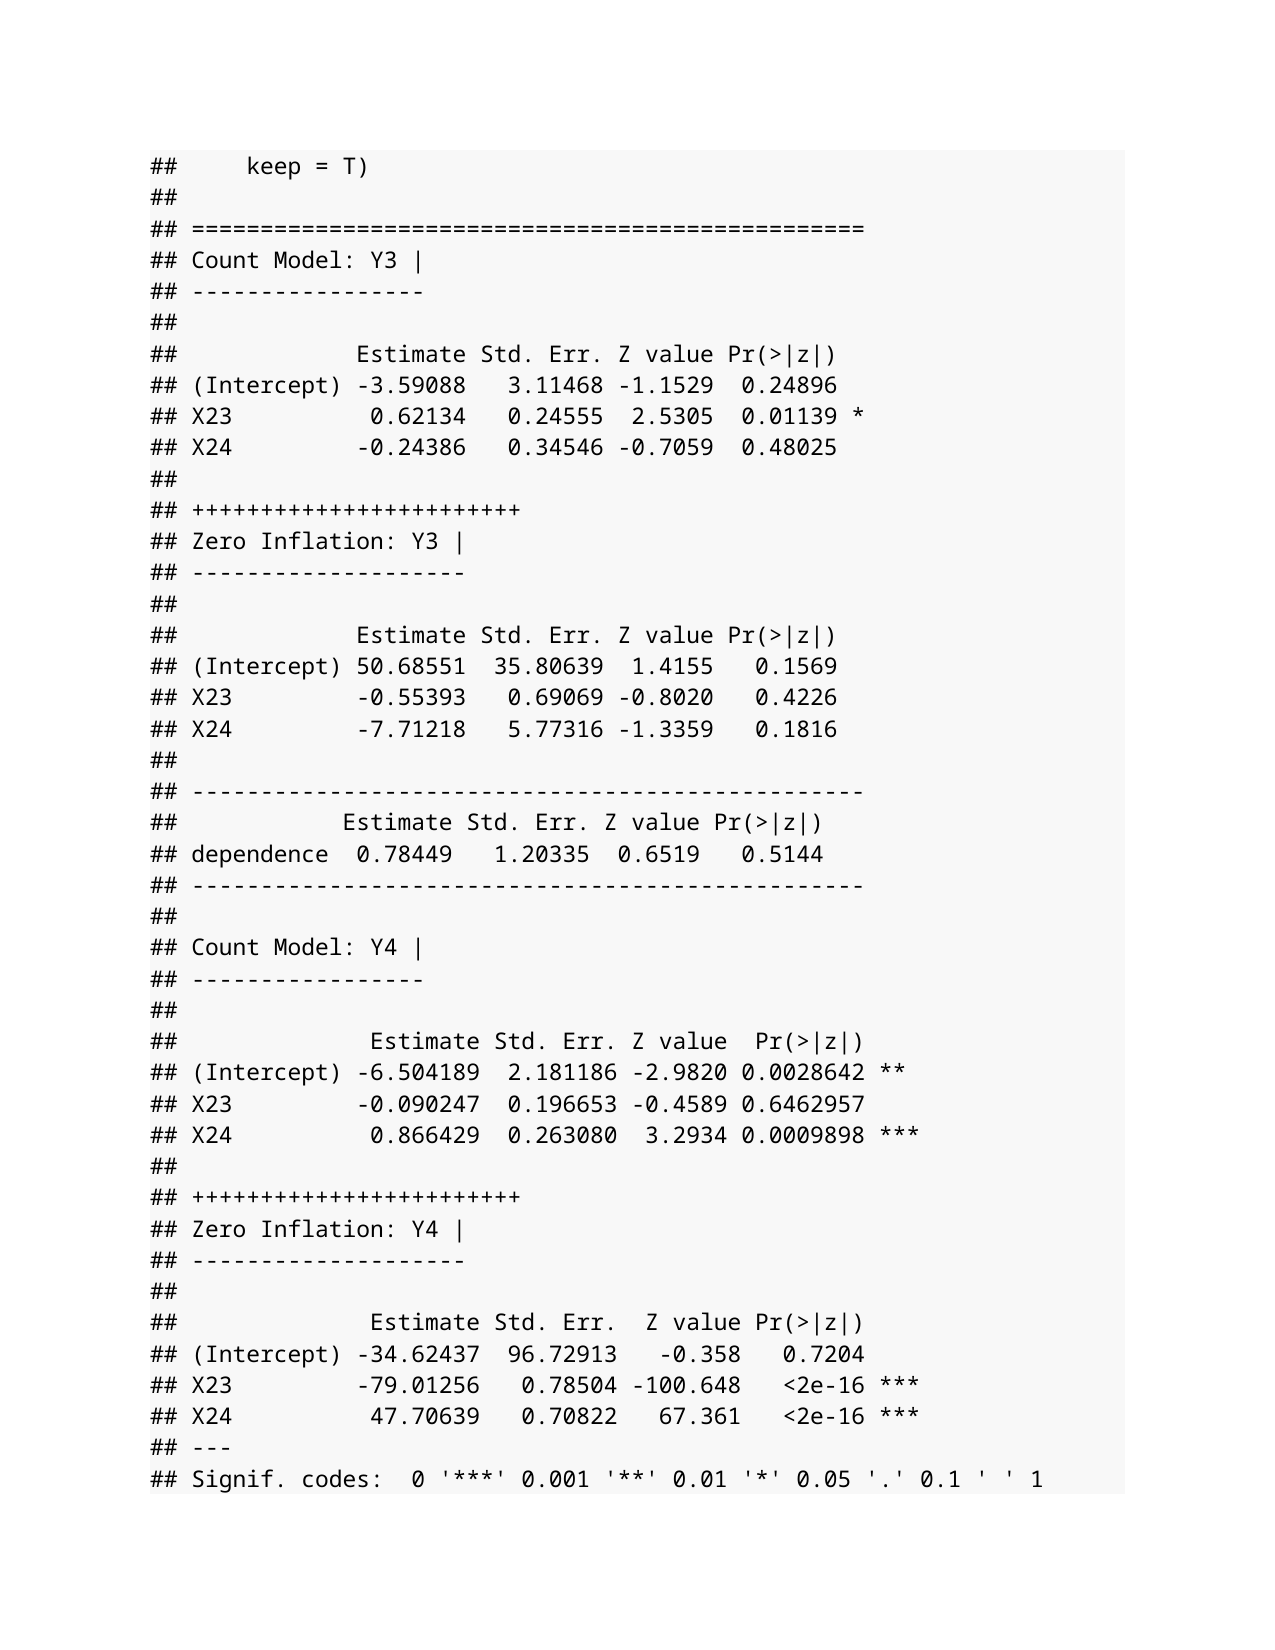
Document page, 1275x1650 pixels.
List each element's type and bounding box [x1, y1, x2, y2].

text [150, 150, 1125, 1494]
